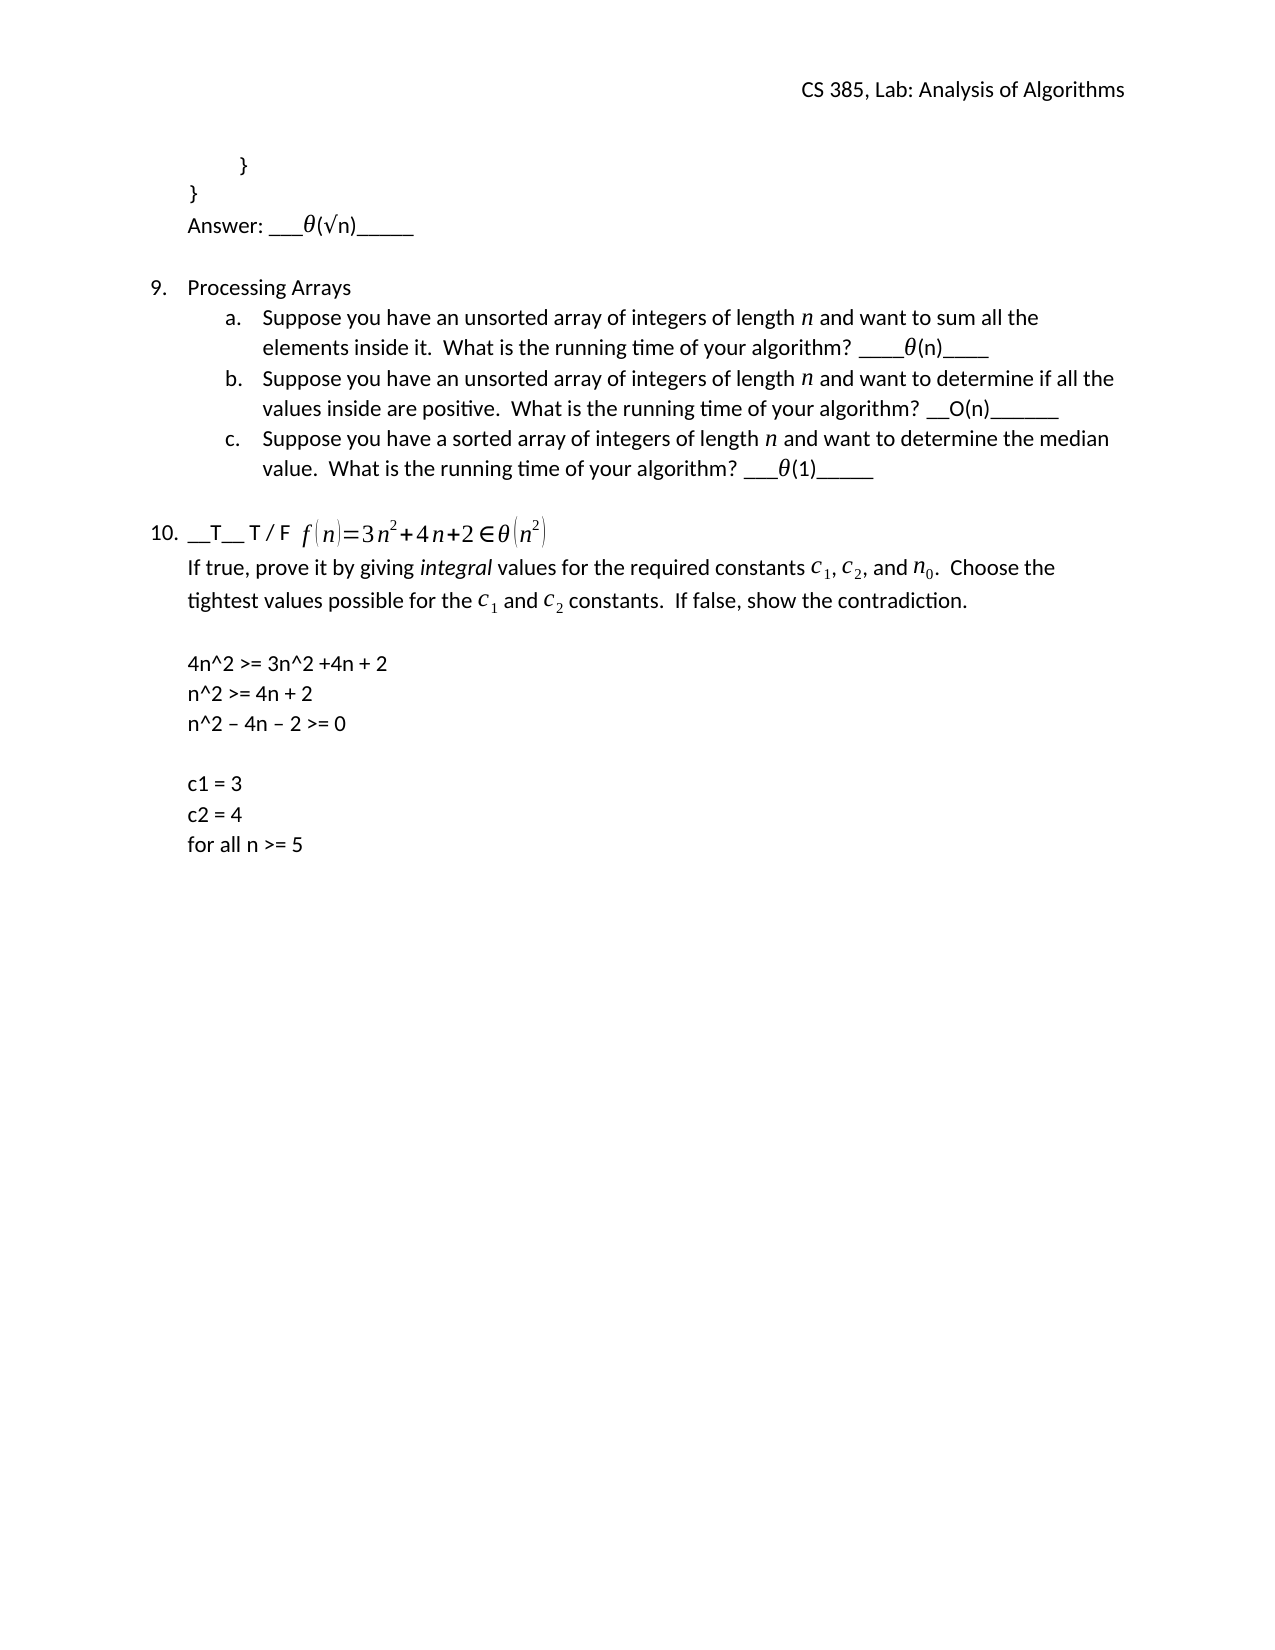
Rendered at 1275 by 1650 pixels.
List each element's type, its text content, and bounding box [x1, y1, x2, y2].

list } [187, 178, 1125, 207]
list Suppose you have an unsorted array of integers of length and want to sum all the elements inside it. What is the running time of your algorithm? ____(n)____ [225, 303, 1125, 361]
list Suppose you have an unsorted array of integers of length and want to determine if all the values inside are positive. What is the running time of your algorithm? __O(n)______ [225, 364, 1125, 422]
list Processing Arrays [150, 273, 1125, 301]
list 4n^2 >= 3n^2 +4n + 2 [187, 649, 1125, 677]
list c2 = 4 [187, 800, 1125, 828]
list n^2 – 4n – 2 >= 0 [187, 709, 1125, 737]
list __T__ T / F [150, 515, 1125, 549]
list } [187, 150, 1125, 178]
list If true, prove it by giving integral values for the required constants , , and . Choose the tightest values possible for the and constants. If false, show the contradiction. [187, 551, 1125, 616]
list c1 = 3 [187, 769, 1125, 798]
list n^2 >= 4n + 2 [187, 679, 1125, 707]
list Suppose you have a sorted array of integers of length and want to determine the median value. What is the running time of your algorithm? ___(1)_____ [225, 424, 1125, 482]
list Answer: ___(√n)_____ [187, 209, 1125, 240]
list for all n >= 5 [187, 830, 1125, 858]
